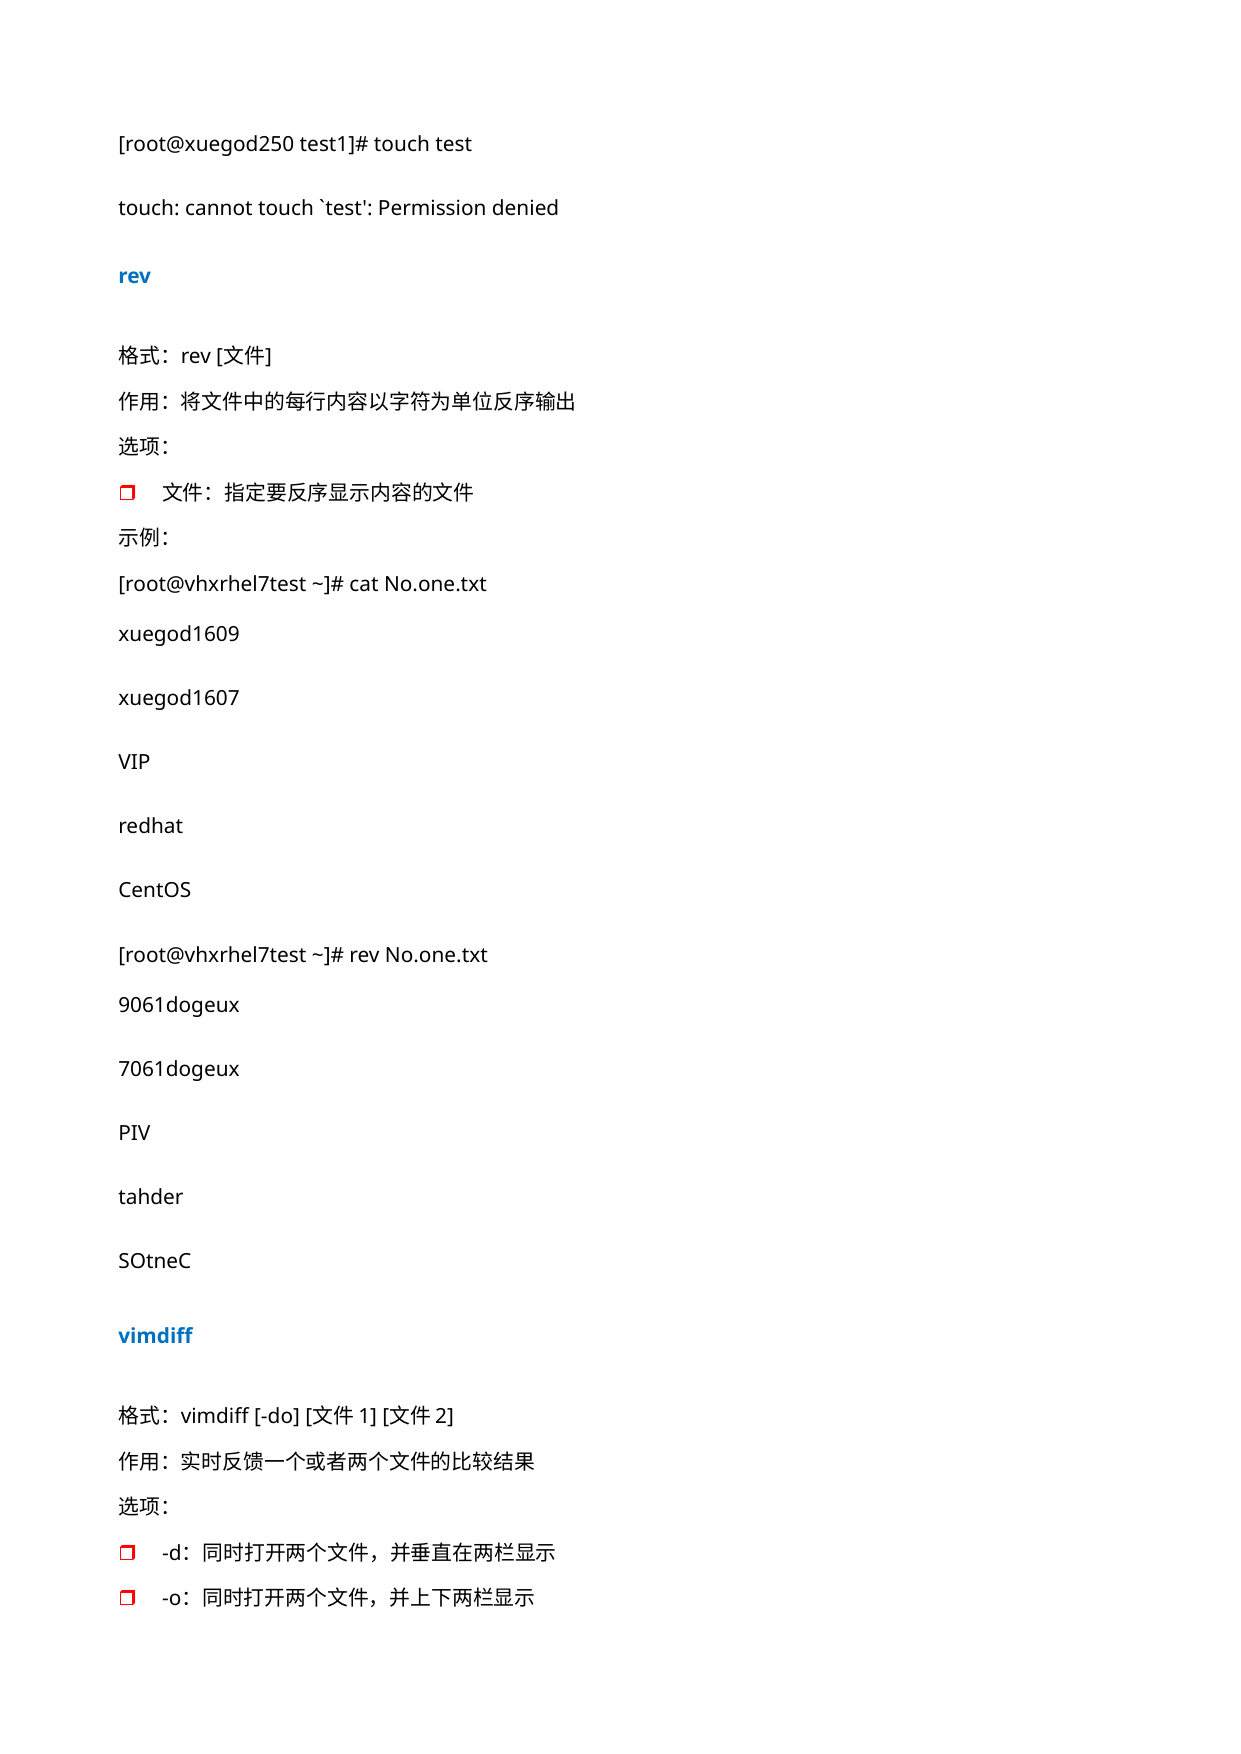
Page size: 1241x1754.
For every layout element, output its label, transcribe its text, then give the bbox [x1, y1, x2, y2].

list -d：同时打开两个文件，并垂直在两栏显示 [118, 1536, 1122, 1566]
text xuegod1607 [118, 681, 1122, 714]
text 7061dogeux [118, 1051, 1122, 1085]
text 格式：rev [文件] [118, 340, 1122, 370]
text touch: cannot touch `test': Permission denied [118, 191, 1122, 224]
text SOtneC [118, 1244, 1122, 1277]
text VIP [118, 745, 1122, 778]
text 示例： [118, 521, 1122, 551]
text 格式：vimdiff [-do] [文件1] [文件2] [118, 1400, 1122, 1430]
text 9061dogeux [118, 987, 1122, 1021]
text redhat [118, 809, 1122, 842]
text tahder [118, 1180, 1122, 1213]
text [root@vhxrhel7test ~]# cat No.one.txt [118, 566, 1122, 600]
text 作用：将文件中的每行内容以字符为单位反序输出 [118, 385, 1122, 415]
text [root@xuegod250 test1]# touch test [118, 127, 1122, 160]
list 文件：指定要反序显示内容的文件 [118, 476, 1122, 506]
text [root@vhxrhel7test ~]# rev No.one.txt [118, 937, 1122, 971]
text 作用：实时反馈一个或者两个文件的比较结果 [118, 1445, 1122, 1475]
text xuegod1609 [118, 616, 1122, 650]
list -o：同时打开两个文件，并上下两栏显示 [118, 1581, 1122, 1611]
text 选项： [118, 1490, 1122, 1521]
subtitle vimdiff [118, 1318, 1122, 1352]
text 选项： [118, 431, 1122, 461]
text CentOS [118, 873, 1122, 906]
text PIV [118, 1116, 1122, 1149]
subtitle rev [118, 259, 1122, 292]
